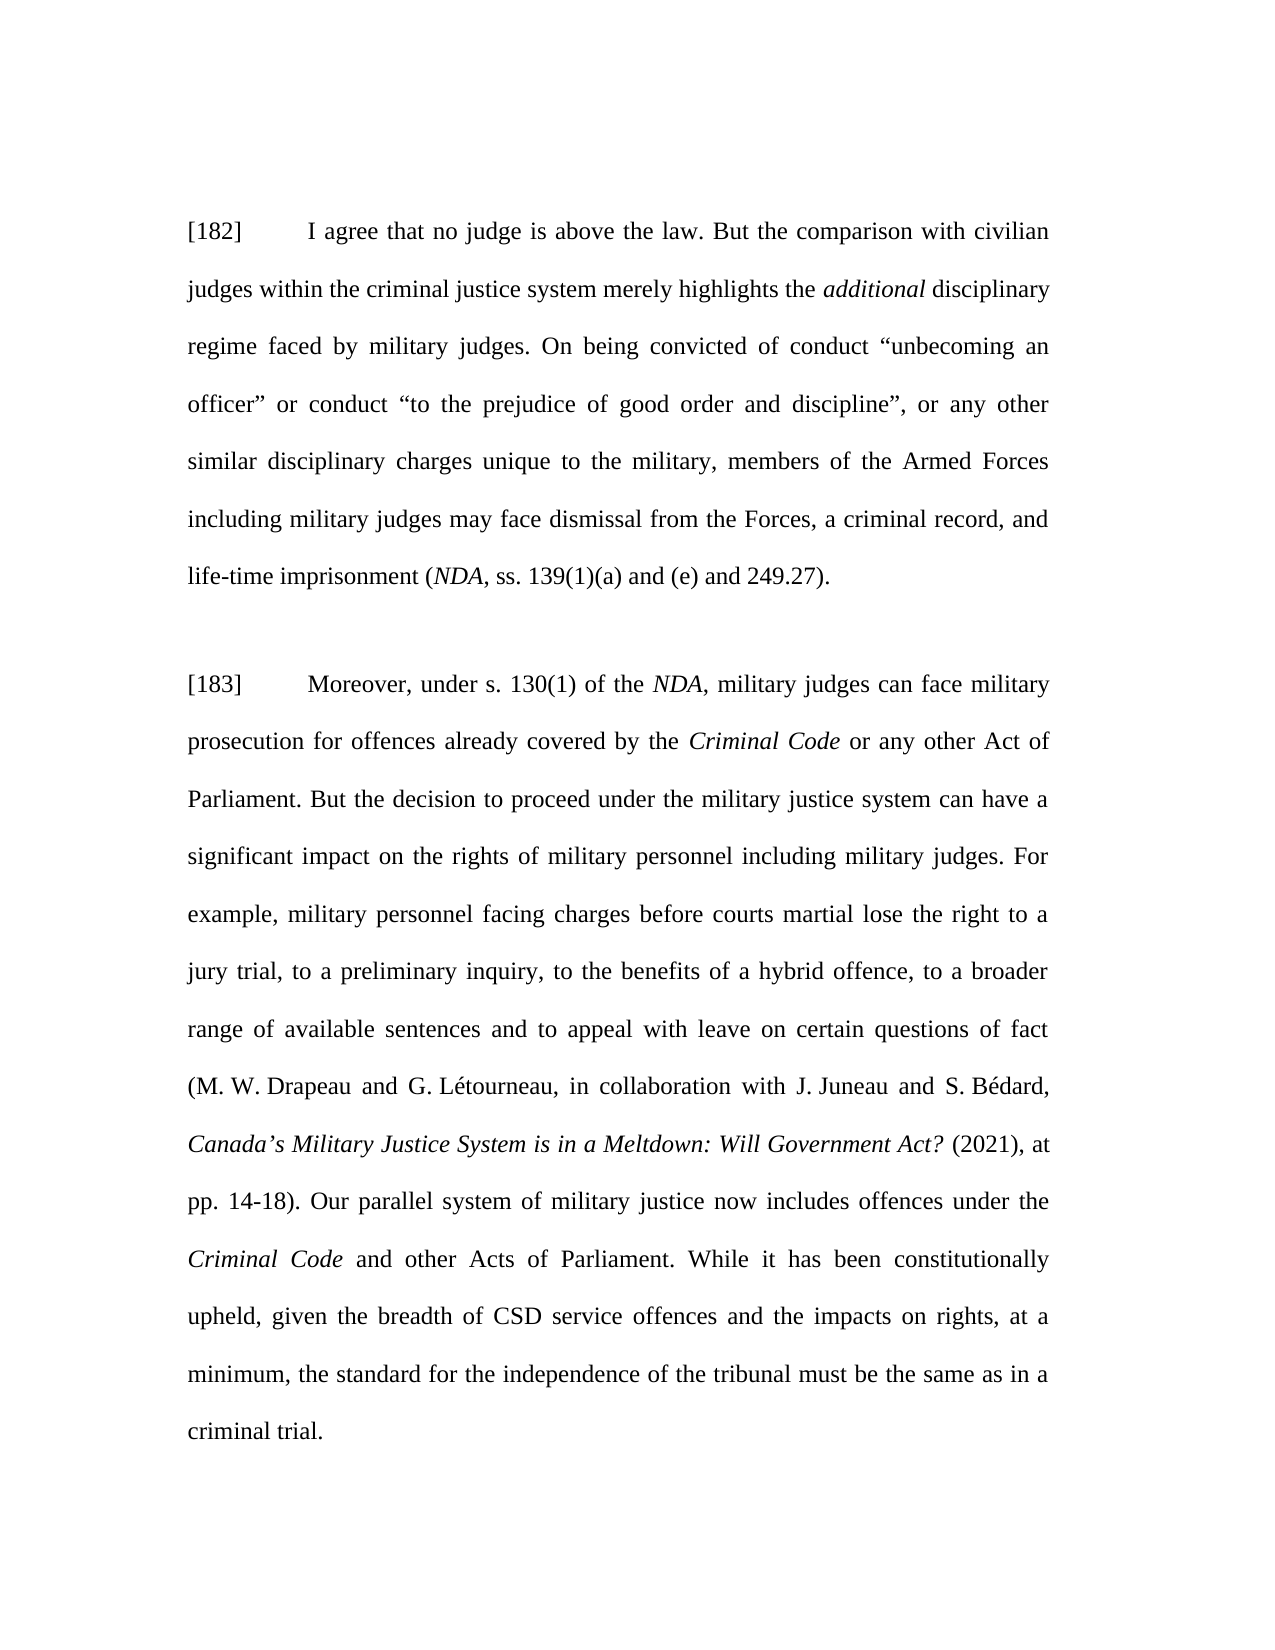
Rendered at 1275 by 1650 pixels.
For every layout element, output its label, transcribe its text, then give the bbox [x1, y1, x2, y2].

text Moreover, under s. 130(1) of the NDA, military judges can face military prosecution for offences already covered by the Criminal Code or any other Act of Parliament. But the decision to proceed under the military justice system can have a significant impact on the rights of military personnel including military judges. For example, military personnel facing charges before courts martial lose the right to a jury trial, to a preliminary inquiry, to the benefits of a hybrid offence, to a broader range of available sentences and to appeal with leave on certain questions of fact (M. W. Drapeau and G. Létourneau, in collaboration with J. Juneau and S. Bédard, Canada’s Military Justice System is in a Meltdown: Will Government Act? (2021), at pp. 14-18). Our parallel system of military justice now includes offences under the Criminal Code and other Acts of Parliament. While it has been constitutionally upheld, given the breadth of CSD service offences and the impacts on rights, at a minimum, the standard for the independence of the tribunal must be the same as in a criminal trial. [187, 669, 1050, 1445]
text I agree that no judge is above the law. But the comparison with civilian judges within the criminal justice system merely highlights the additional disciplinary regime faced by military judges. On being convicted of conduct “unbecoming an officer” or conduct “to the prejudice of good order and discipline”, or any other similar disciplinary charges unique to the military, members of the Armed Forces including military judges may face dismissal from the Forces, a criminal record, and life-time imprisonment (NDA, ss. 139(1)(a) and (e) and 249.27). [187, 216, 1050, 590]
